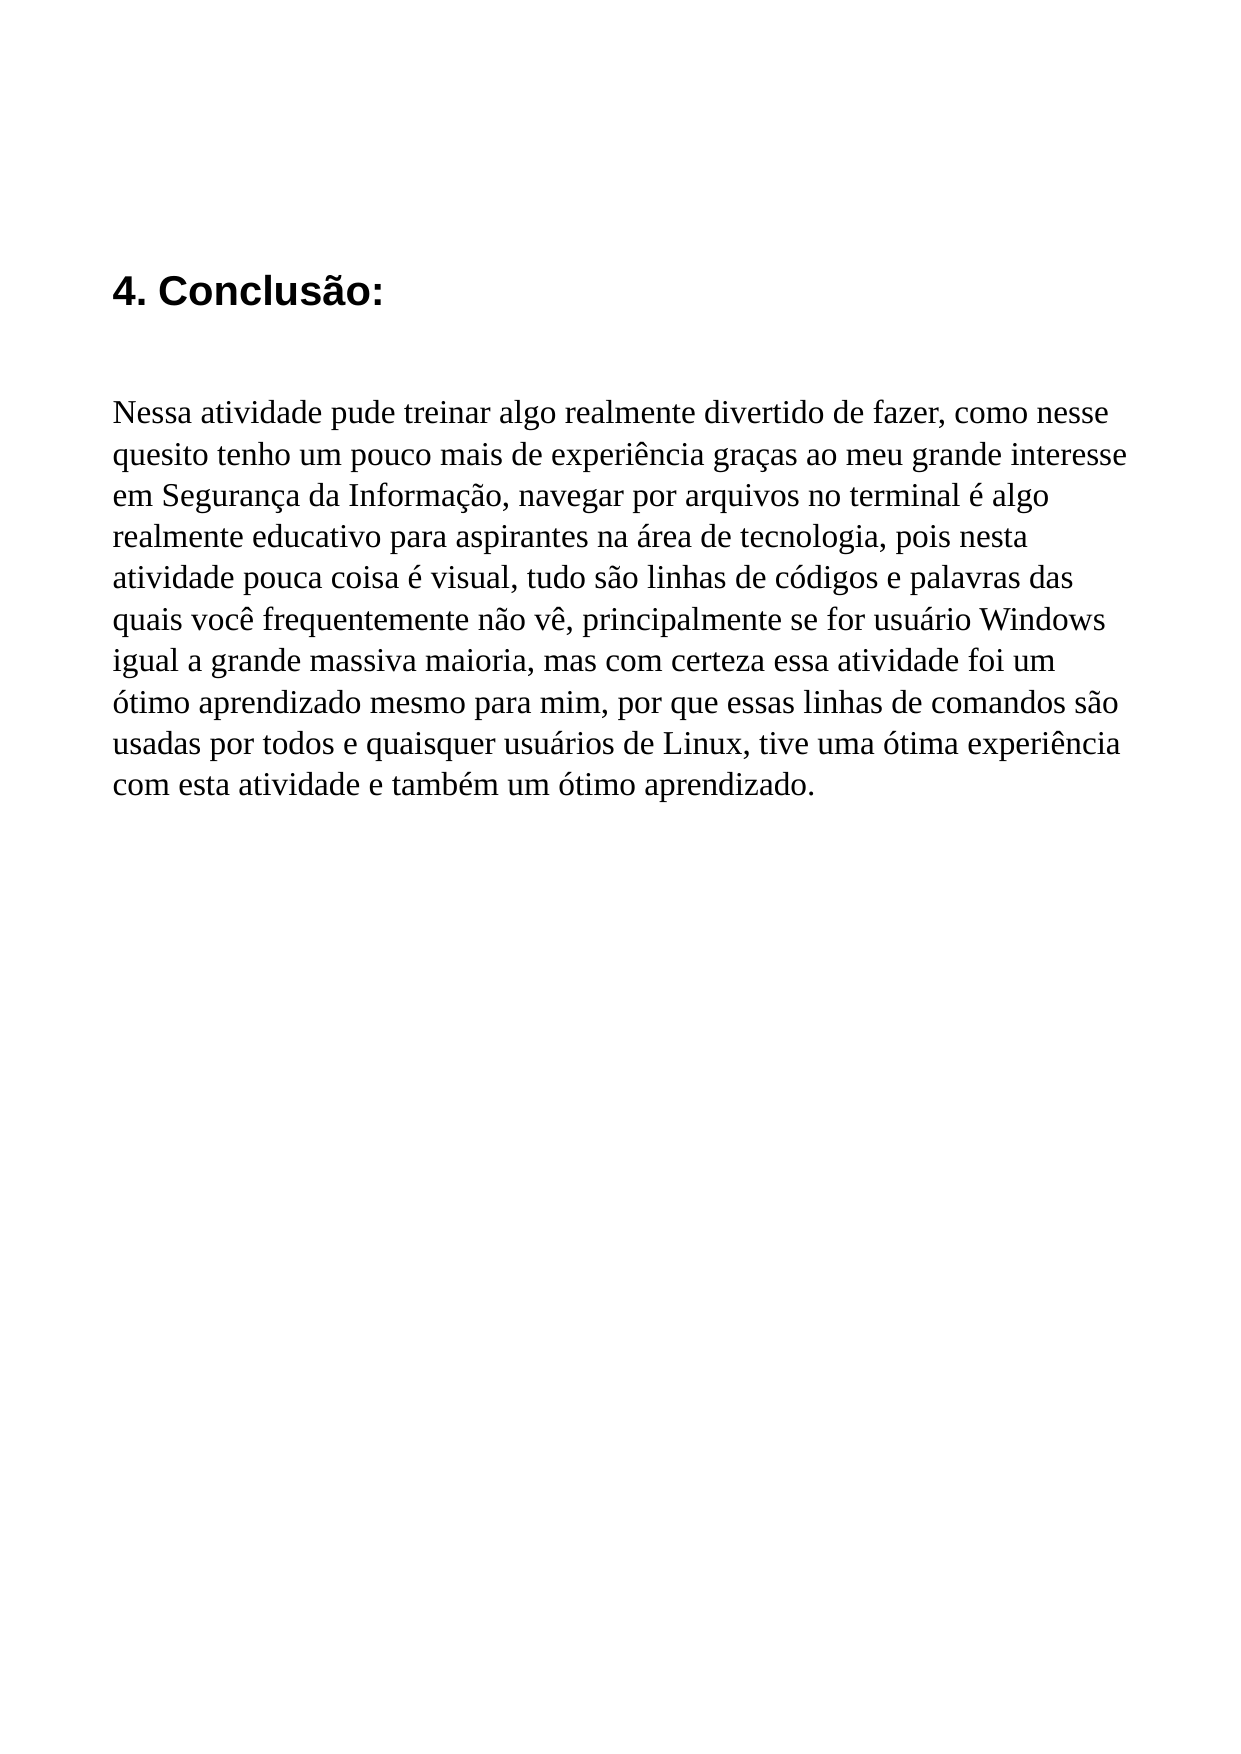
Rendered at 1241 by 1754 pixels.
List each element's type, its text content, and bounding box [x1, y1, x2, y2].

text Nessa atividade pude treinar algo realmente divertido de fazer, como nesse quesito tenho um pouco mais de experiência graças ao meu grande interesse em Segurança da Informação, navegar por arquivos no terminal é algo realmente educativo para aspirantes na área de tecnologia, pois nesta atividade pouca coisa é visual, tudo são linhas de códigos e palavras das quais você frequentemente não vê, principalmente se for usuário Windows igual a grande massiva maioria, mas com certeza essa atividade foi um ótimo aprendizado mesmo para mim, por que essas linhas de comandos são usadas por todos e quaisquer usuários de Linux, tive uma ótima experiência com esta atividade e também um ótimo aprendizado. [112, 392, 1128, 803]
list Conclusão: [112, 266, 1128, 314]
